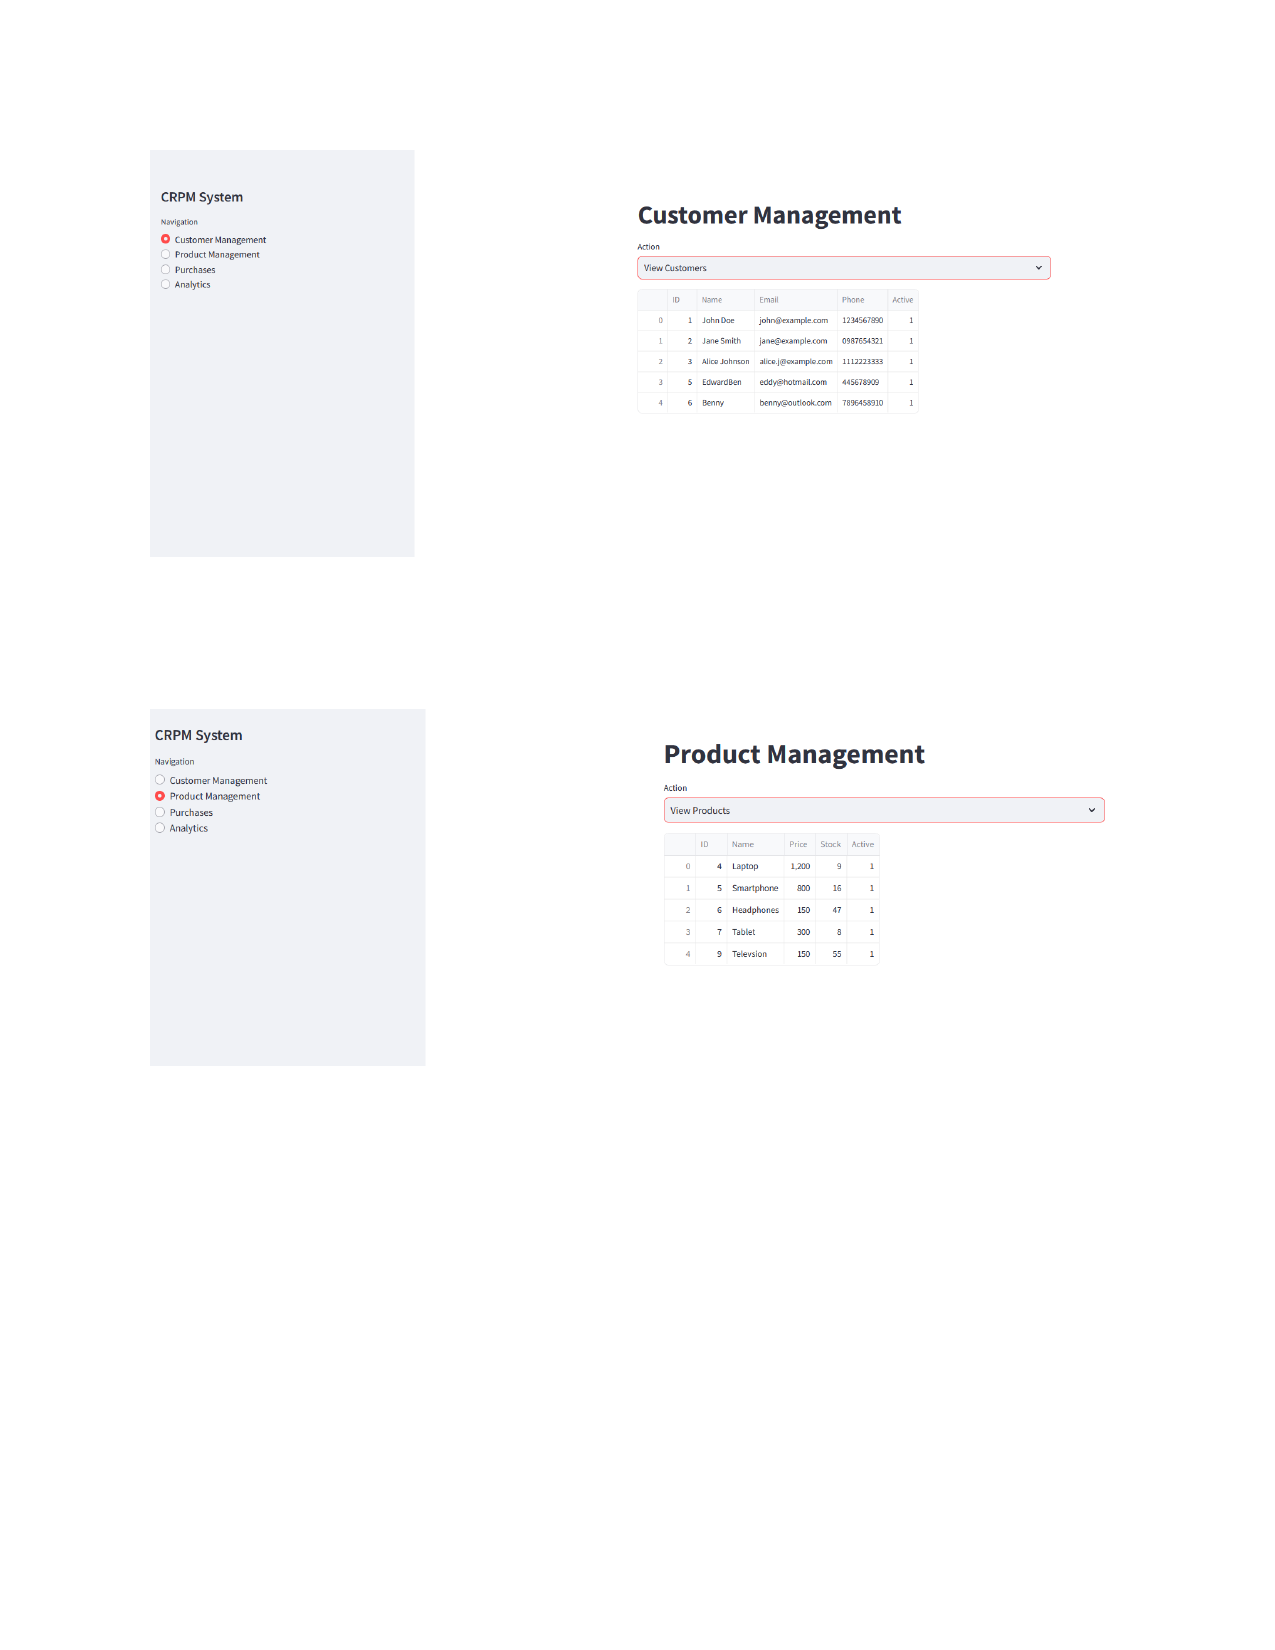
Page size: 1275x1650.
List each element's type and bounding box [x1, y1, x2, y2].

picture [150, 709, 1125, 1066]
picture [150, 150, 1125, 557]
